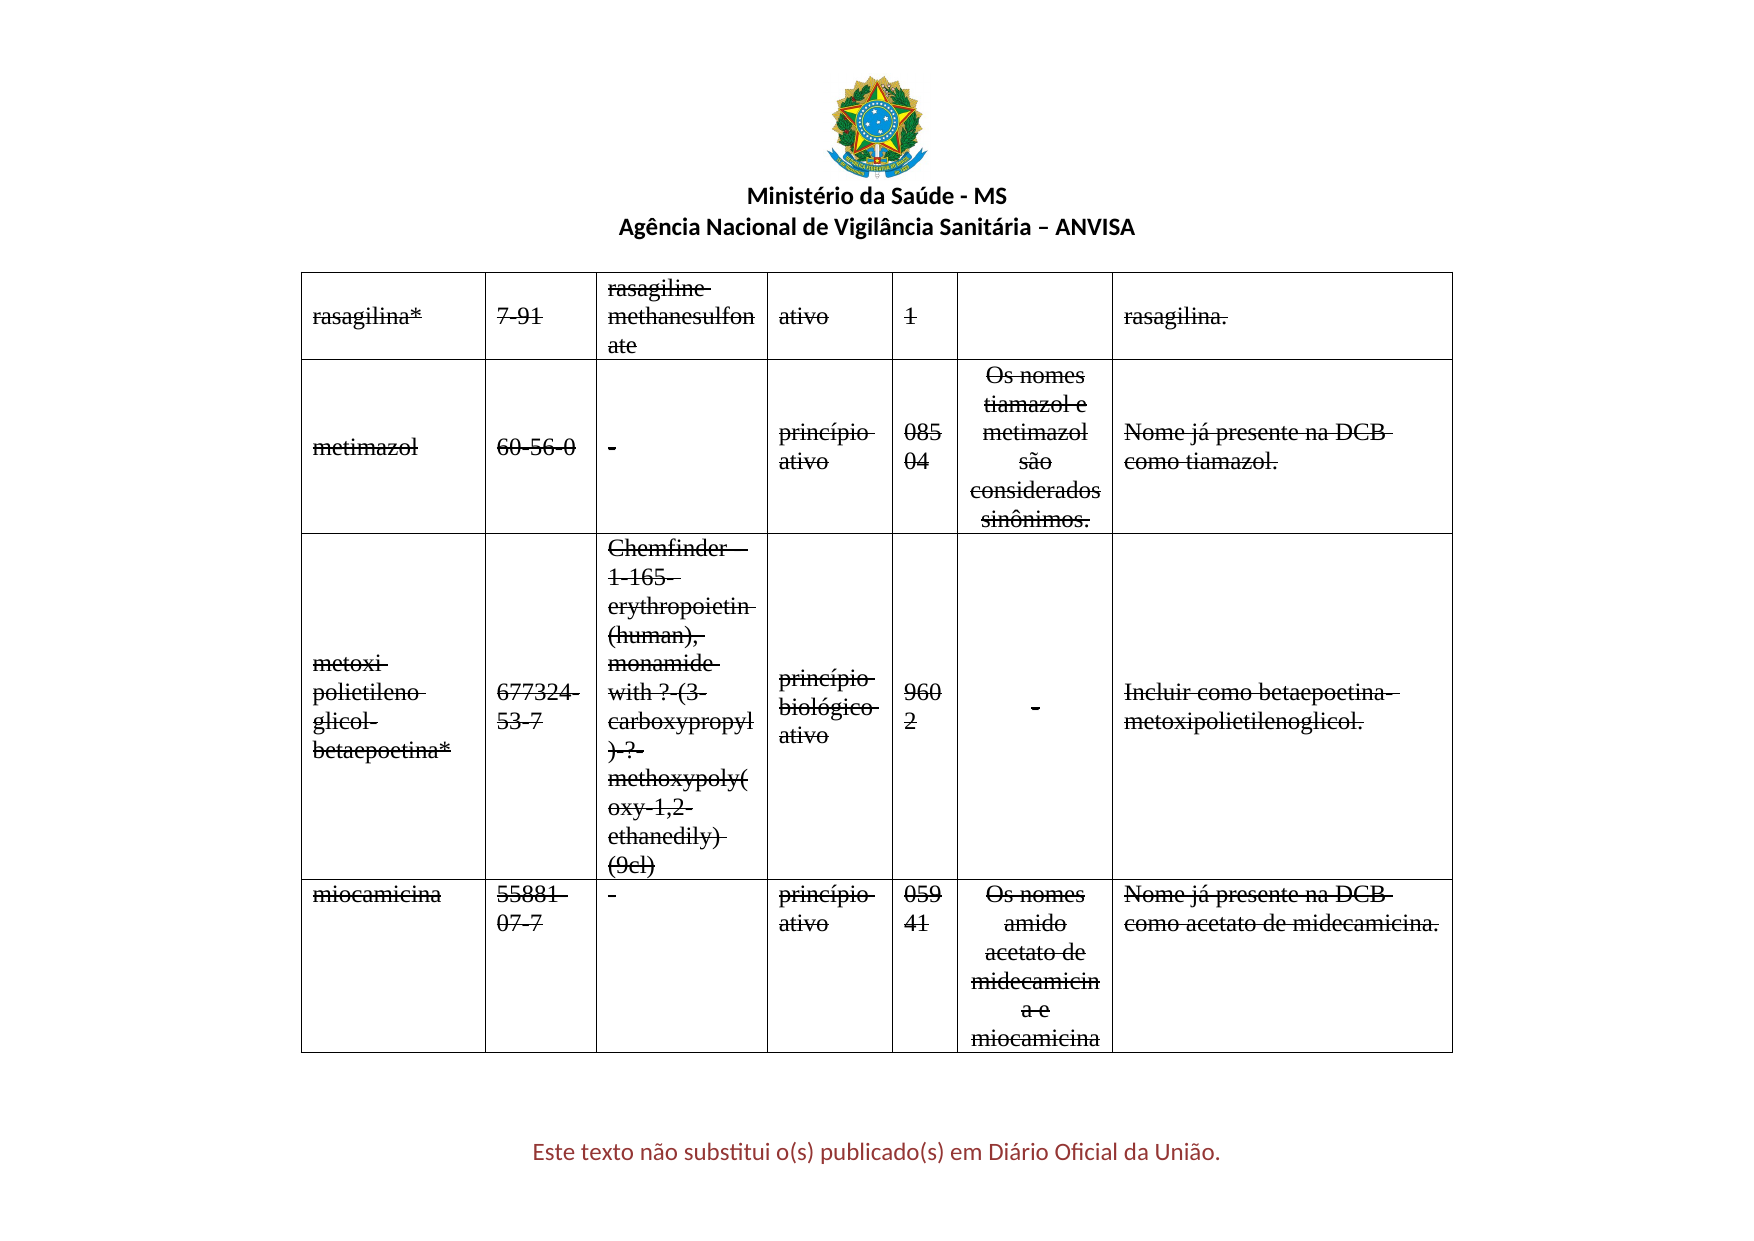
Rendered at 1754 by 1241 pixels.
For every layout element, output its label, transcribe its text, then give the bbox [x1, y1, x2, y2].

table_cell 161735-7-91 [486, 273, 596, 359]
table_cell 9601 [893, 273, 957, 359]
table_cell mesilato de rasagilina* [302, 273, 485, 359]
table_cell princípio biológico ativo [768, 534, 892, 878]
table_cell - [597, 880, 767, 1052]
picture [823, 73, 931, 181]
table_cell 677324-53-7 [486, 534, 596, 878]
table_cell Chemfinder - 1-165- erythropoietin (human), monamide with ?-(3-carboxypropyl)-?-methoxypoly(oxy-1,2-ethanedily) (9cl) [597, 534, 767, 878]
table_cell Incluir como mesilato de rasagilina. [1113, 273, 1452, 359]
table_cell princípio ativo [768, 360, 892, 532]
table_cell Os nomes amido acetato de midecamicina e miocamicina são considerados sinônimos [958, 880, 1112, 1052]
table_cell 05941 [893, 880, 957, 1052]
table_cell Nome já presente na DCB como tiamazol. [1113, 360, 1452, 532]
table_cell MI - rasagiline methanesulfonate [597, 273, 767, 359]
table_cell 9602 [893, 534, 957, 878]
table_cell princípio ativo [768, 880, 892, 1052]
table_cell 08504 [893, 360, 957, 532]
table_cell 60-56-0 [486, 360, 596, 532]
table_cell 55881-07-7 [486, 880, 596, 1052]
table_cell - [597, 360, 767, 532]
table_cell metoxi polietileno glicol-betaepoetina* [302, 534, 485, 878]
table_cell metimazol [302, 360, 485, 532]
table_cell - [958, 273, 1112, 359]
table_cell Nome já presente na DCB como acetato de midecamicina. [1113, 880, 1452, 1052]
table_cell - [958, 534, 1112, 878]
table_cell princípio ativo [768, 273, 892, 359]
table_cell miocamicina [302, 880, 485, 1052]
table_cell Os nomes tiamazol e metimazol são considerados sinônimos. [958, 360, 1112, 532]
table_cell Incluir como betaepoetina- metoxipolietilenoglicol. [1113, 534, 1452, 878]
